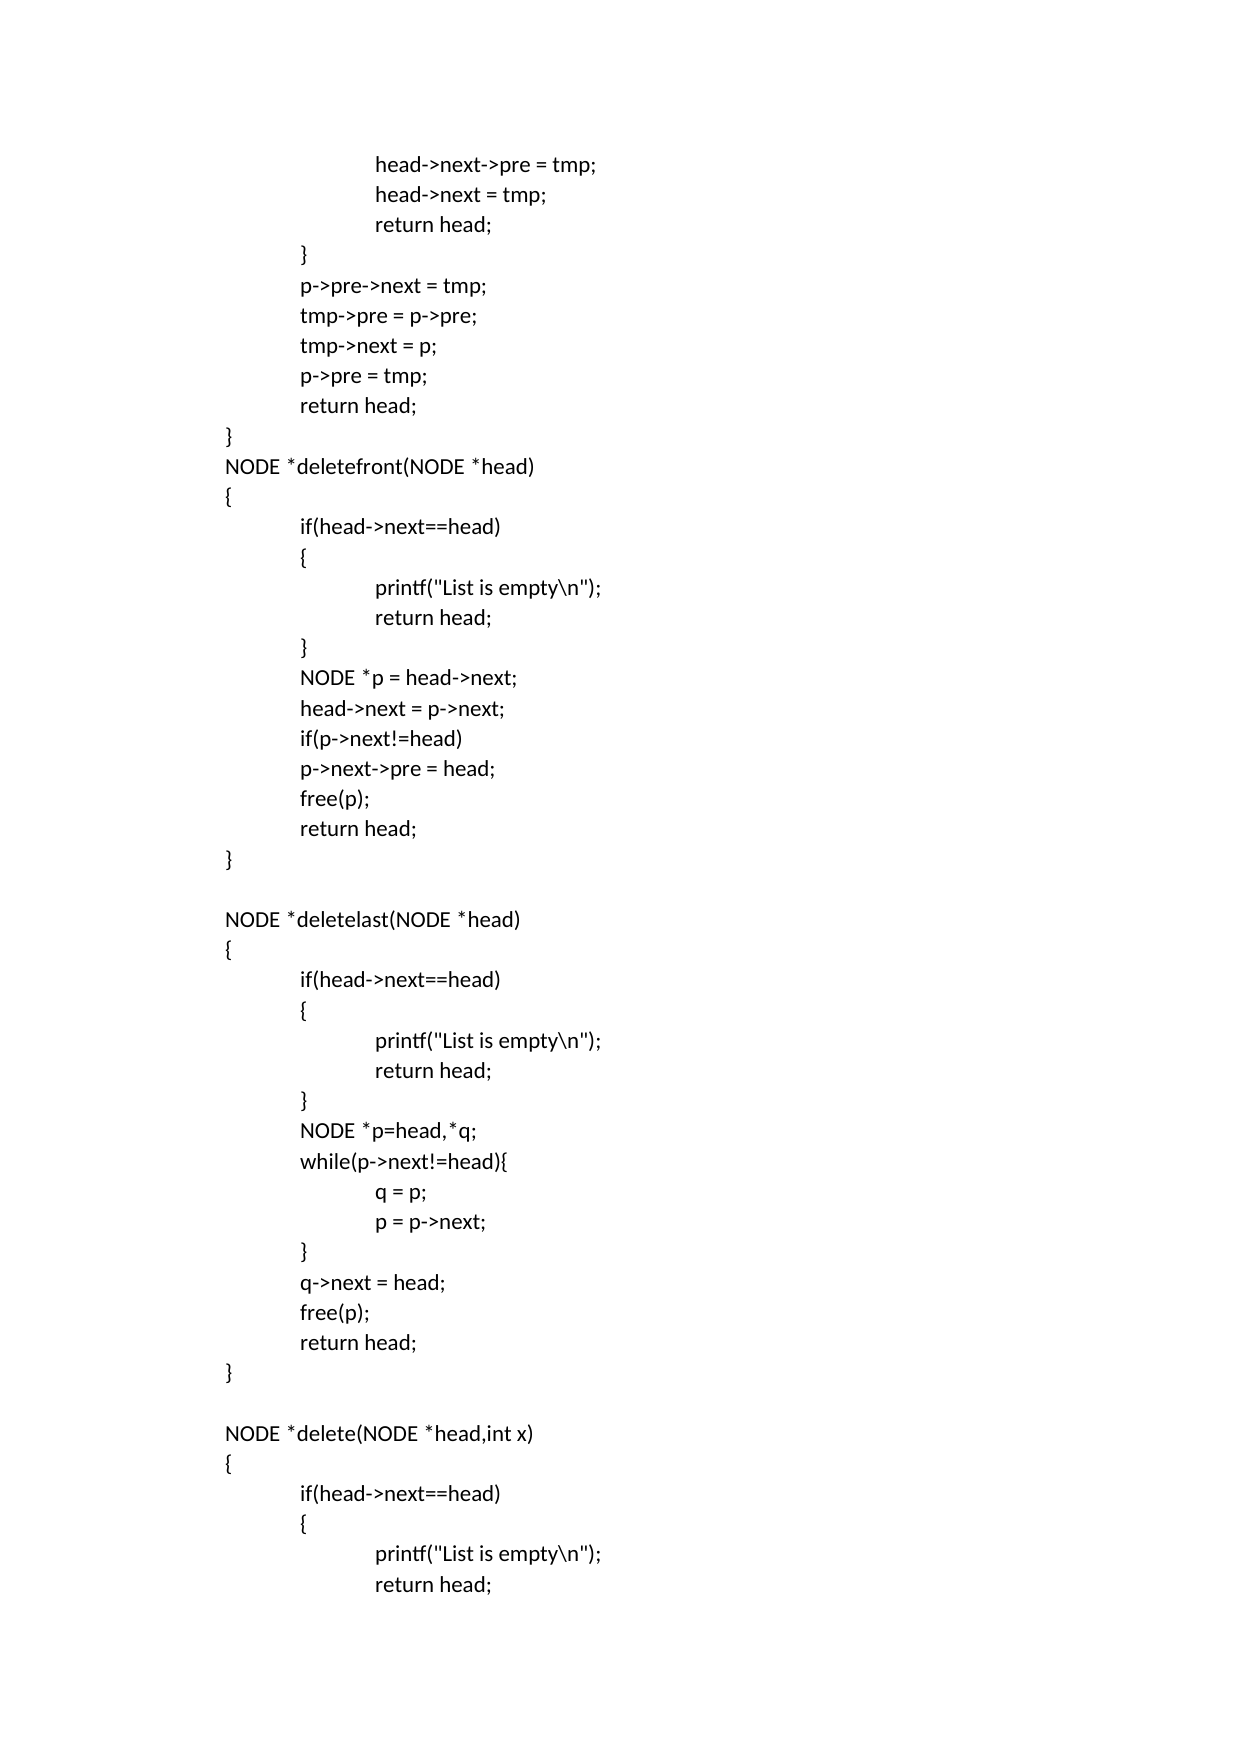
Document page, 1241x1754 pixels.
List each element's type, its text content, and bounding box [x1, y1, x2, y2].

list NODE *deletefront(NODE *head) [225, 452, 1090, 480]
list } [225, 1237, 1090, 1266]
list } [225, 633, 1090, 661]
list q->next = head; [225, 1268, 1090, 1296]
list printf("List is empty\n"); [225, 1026, 1090, 1054]
list free(p); [225, 784, 1090, 812]
list } [225, 845, 1090, 873]
list tmp->next = p; [225, 331, 1090, 359]
list } [225, 1086, 1090, 1114]
list } [225, 241, 1090, 269]
list head->next->pre = tmp; [225, 150, 1090, 178]
list return head; [225, 603, 1090, 631]
list printf("List is empty\n"); [225, 573, 1090, 601]
list free(p); [225, 1298, 1090, 1326]
list } [225, 1358, 1090, 1386]
list if(head->next==head) [225, 966, 1090, 994]
list { [225, 1449, 1090, 1477]
list NODE *p=head,*q; [225, 1117, 1090, 1145]
list { [225, 996, 1090, 1024]
list if(p->next!=head) [225, 724, 1090, 752]
list return head; [225, 1328, 1090, 1356]
list NODE *p = head->next; [225, 663, 1090, 692]
list q = p; [225, 1177, 1090, 1205]
list NODE *delete(NODE *head,int x) [225, 1419, 1090, 1447]
list if(head->next==head) [225, 512, 1090, 541]
list return head; [225, 392, 1090, 420]
list if(head->next==head) [225, 1479, 1090, 1507]
list { [225, 935, 1090, 963]
list } [225, 422, 1090, 450]
list return head; [225, 210, 1090, 238]
list p->next->pre = head; [225, 754, 1090, 782]
list p->pre->next = tmp; [225, 271, 1090, 299]
list while(p->next!=head){ [225, 1147, 1090, 1175]
list return head; [225, 1056, 1090, 1084]
list { [225, 482, 1090, 510]
list head->next = p->next; [225, 694, 1090, 722]
list return head; [225, 814, 1090, 843]
list NODE *deletelast(NODE *head) [225, 905, 1090, 933]
list p = p->next; [225, 1207, 1090, 1235]
list { [225, 1509, 1090, 1537]
list { [225, 543, 1090, 571]
list return head; [225, 1570, 1090, 1598]
list printf("List is empty\n"); [225, 1539, 1090, 1568]
list head->next = tmp; [225, 180, 1090, 208]
list p->pre = tmp; [225, 361, 1090, 389]
list tmp->pre = p->pre; [225, 301, 1090, 329]
